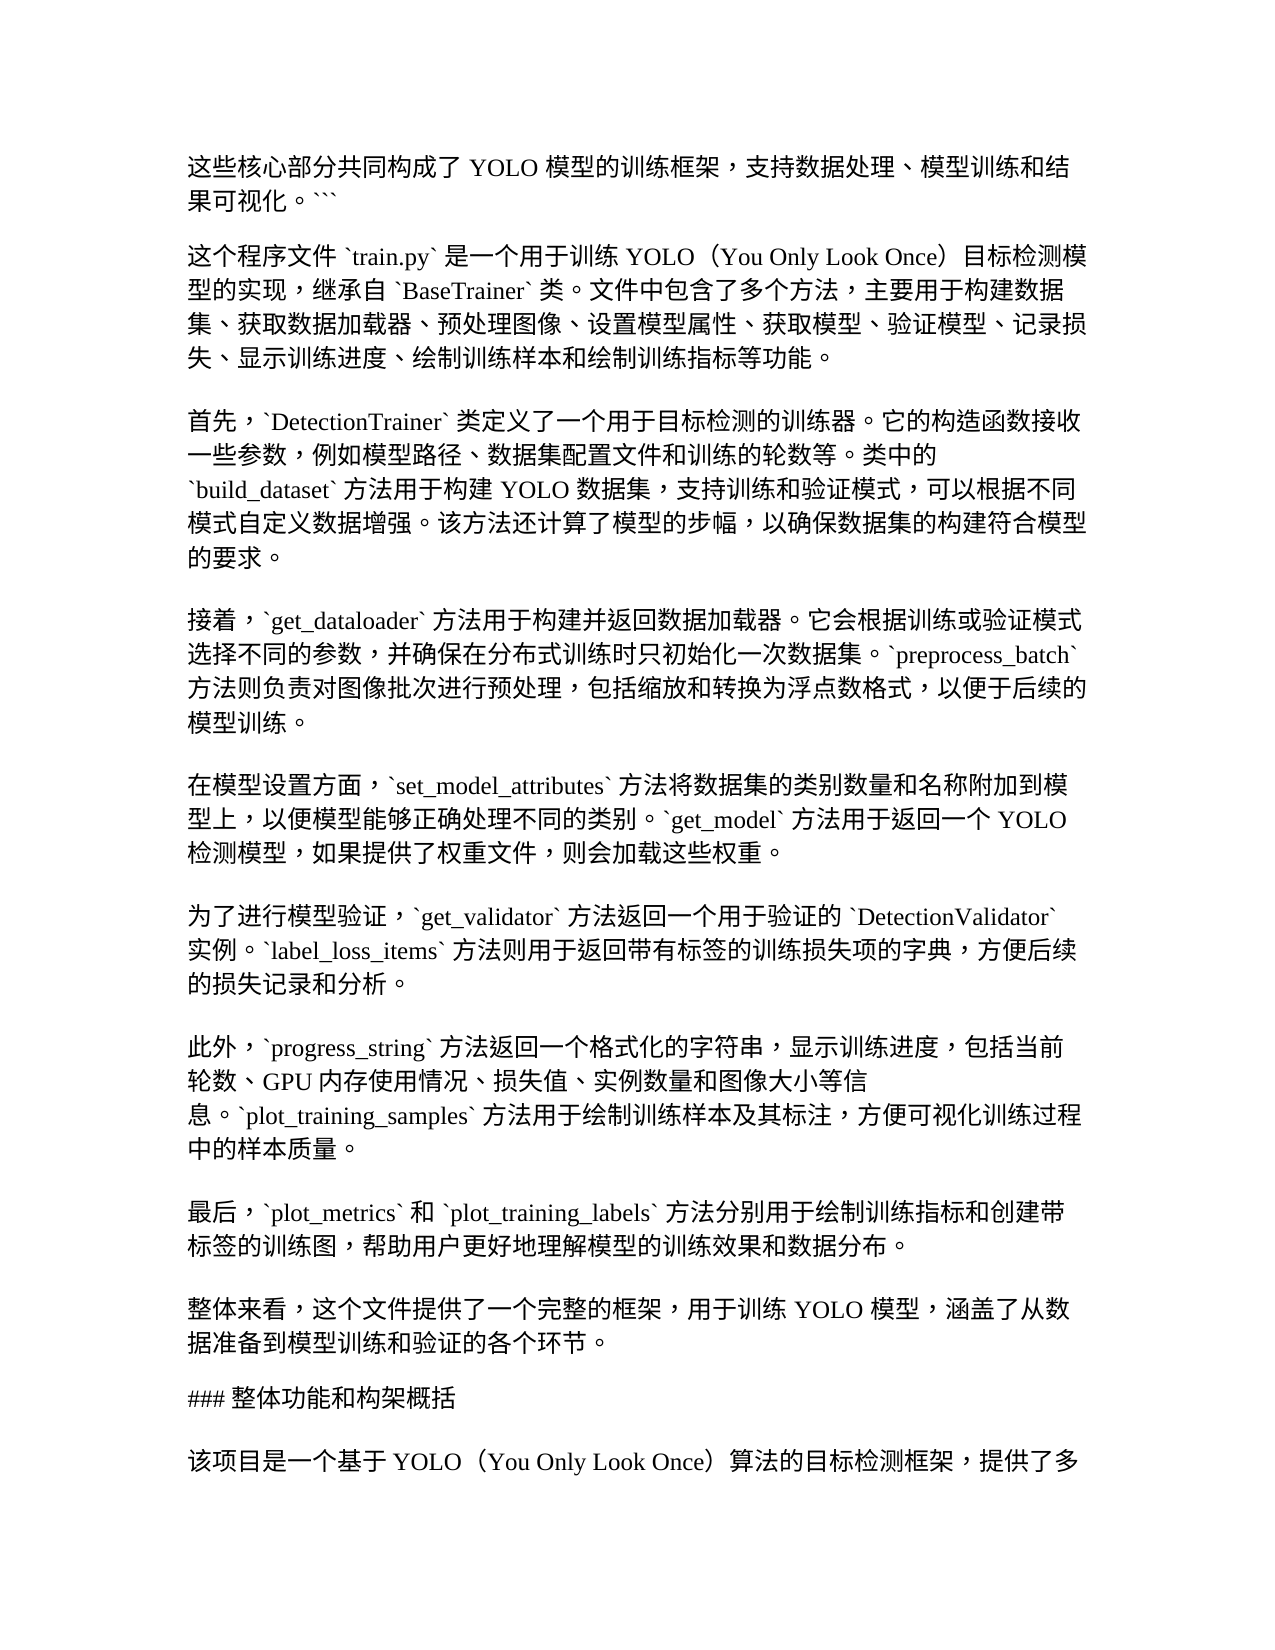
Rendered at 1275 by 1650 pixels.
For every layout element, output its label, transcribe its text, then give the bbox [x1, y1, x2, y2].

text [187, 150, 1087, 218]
text 这个程序文件 `train.py` 是一个用于训练 YOLO（You Only Look Once）目标检测模型的实现，继承自 `BaseTrainer` 类。文件中包含了多个方法，主要用于构建数据集、获取数据加载器、预处理图像、设置模型属性、获取模型、验证模型、记录损失、显示训练进度、绘制训练样本和绘制训练指标等功能。 首先，`DetectionTrainer` 类定义了一个用于目标检测的训练器。它的构造函数接收一些参数，例如模型路径、数据集配置文件和训练的轮数等。类中的 `build_dataset` 方法用于构建 YOLO 数据集，支持训练和验证模式，可以根据不同模式自定义数据增强。该方法还计算了模型的步幅，以确保数据集的构建符合模型的要求。 接着，`get_dataloader` 方法用于构建并返回数据加载器。它会根据训练或验证模式选择不同的参数，并确保在分布式训练时只初始化一次数据集。`preprocess_batch` 方法则负责对图像批次进行预处理，包括缩放和转换为浮点数格式，以便于后续的模型训练。 在模型设置方面，`set_model_attributes` 方法将数据集的类别数量和名称附加到模型上，以便模型能够正确处理不同的类别。`get_model` 方法用于返回一个 YOLO 检测模型，如果提供了权重文件，则会加载这些权重。 为了进行模型验证，`get_validator` 方法返回一个用于验证的 `DetectionValidator` 实例。`label_loss_items` 方法则用于返回带有标签的训练损失项的字典，方便后续的损失记录和分析。 此外，`progress_string` 方法返回一个格式化的字符串，显示训练进度，包括当前轮数、GPU 内存使用情况、损失值、实例数量和图像大小等信息。`plot_training_samples` 方法用于绘制训练样本及其标注，方便可视化训练过程中的样本质量。 最后，`plot_metrics` 和 `plot_training_labels` 方法分别用于绘制训练指标和创建带标签的训练图，帮助用户更好地理解模型的训练效果和数据分布。 整体来看，这个文件提供了一个完整的框架，用于训练 YOLO 模型，涵盖了从数据准备到模型训练和验证的各个环节。 [187, 239, 1087, 1360]
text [187, 1381, 1087, 1478]
